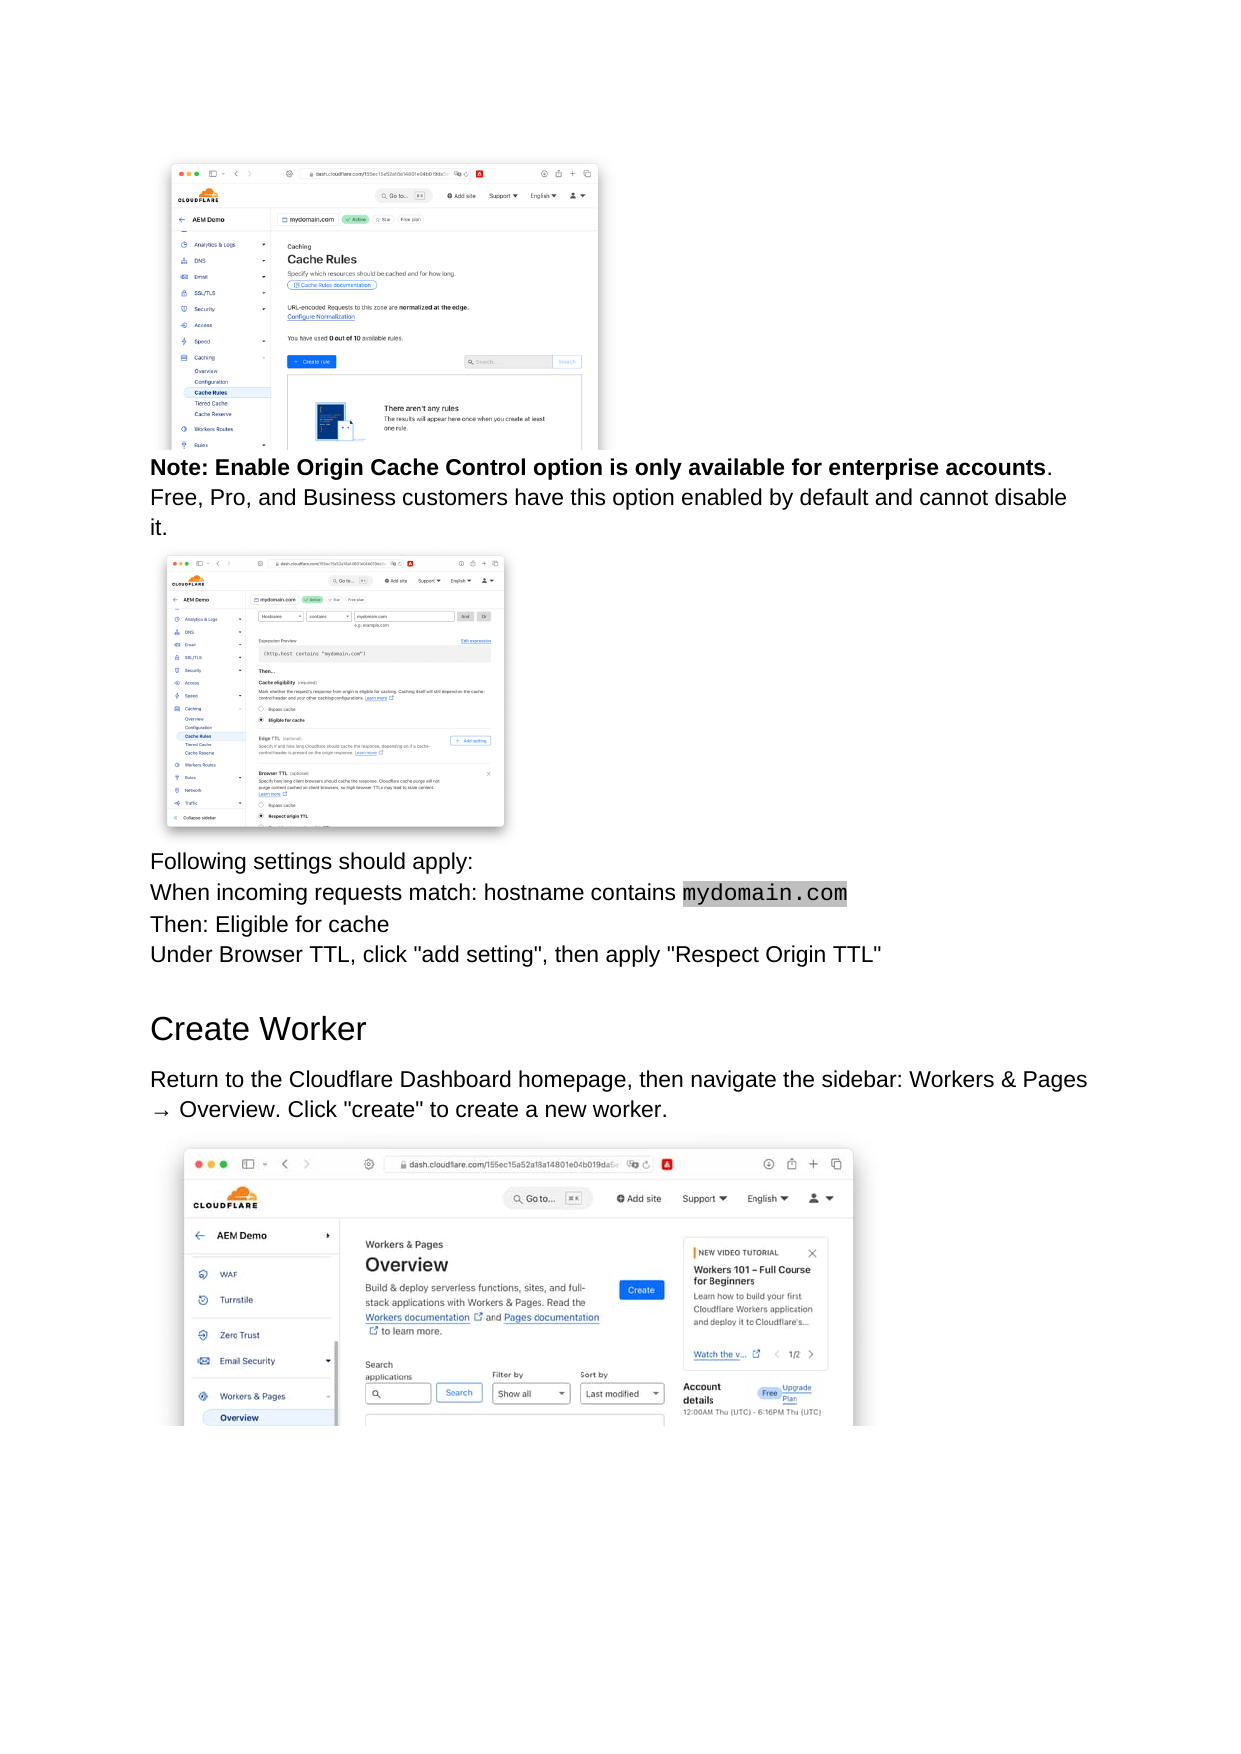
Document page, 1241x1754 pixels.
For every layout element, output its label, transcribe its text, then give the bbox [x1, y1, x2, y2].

picture [150, 150, 617, 450]
text Return to the Cloudflare Dashboard homepage, then navigate the sidebar: Workers & Pages → Overview. Click "create" to create a new worker. [150, 1066, 1090, 1122]
text Under Browser TTL, click "add setting", then apply "Respect Origin TTL" [150, 941, 1090, 968]
subtitle Create Worker [150, 1009, 1090, 1047]
picture [150, 1126, 883, 1426]
picture [150, 544, 519, 845]
text Following settings should apply: [150, 848, 1090, 875]
text Note: Enable Origin Cache Control option is only available for enterprise accounts. Free, Pro, and Business customers have this option enabled by default and cannot disable it. [150, 454, 1090, 541]
